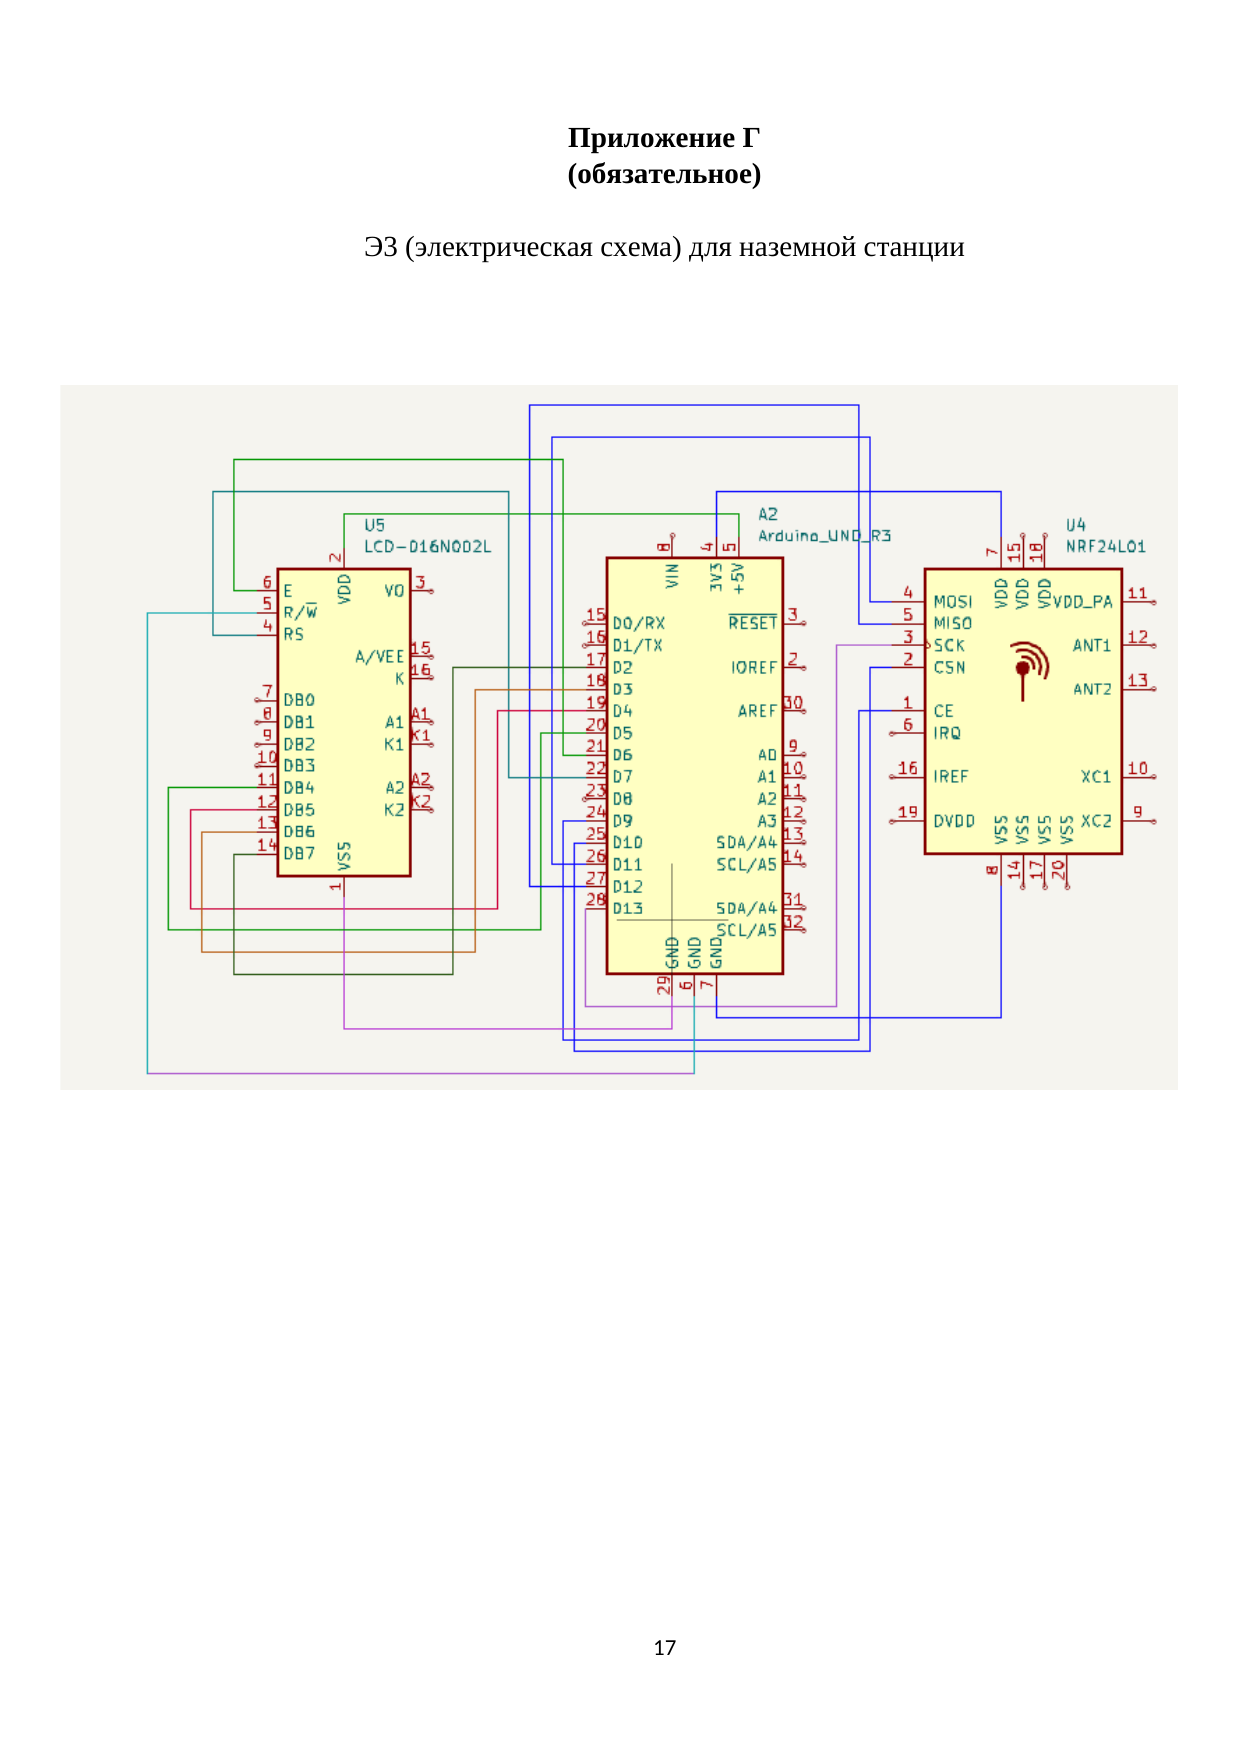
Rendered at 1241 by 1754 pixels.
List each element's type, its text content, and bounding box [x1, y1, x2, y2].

subtitle Приложение Г [177, 121, 1152, 154]
picture [59, 385, 1177, 1088]
subtitle (обязательное) [177, 157, 1152, 190]
text Э3 (электрическая схема) для наземной станции [177, 229, 1152, 262]
